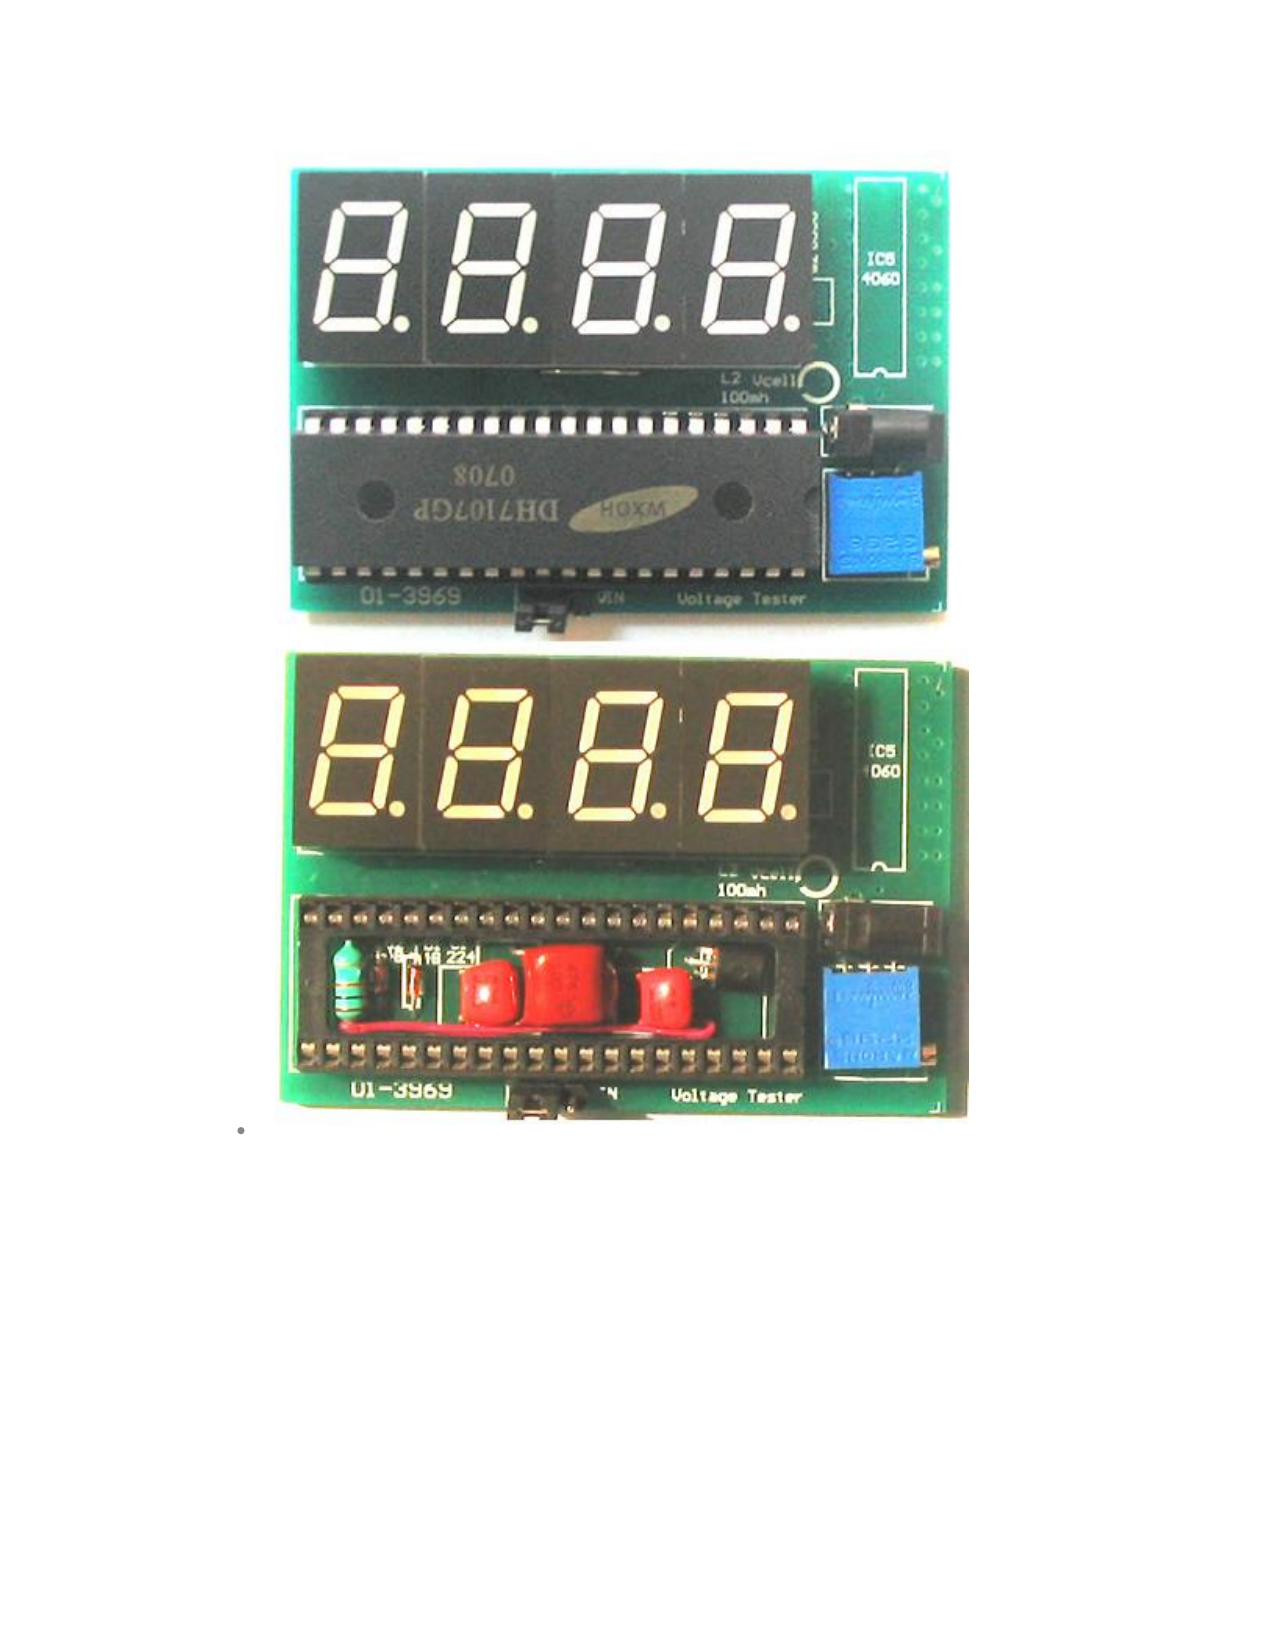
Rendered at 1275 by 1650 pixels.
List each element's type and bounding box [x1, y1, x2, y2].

picture [275, 150, 969, 1139]
